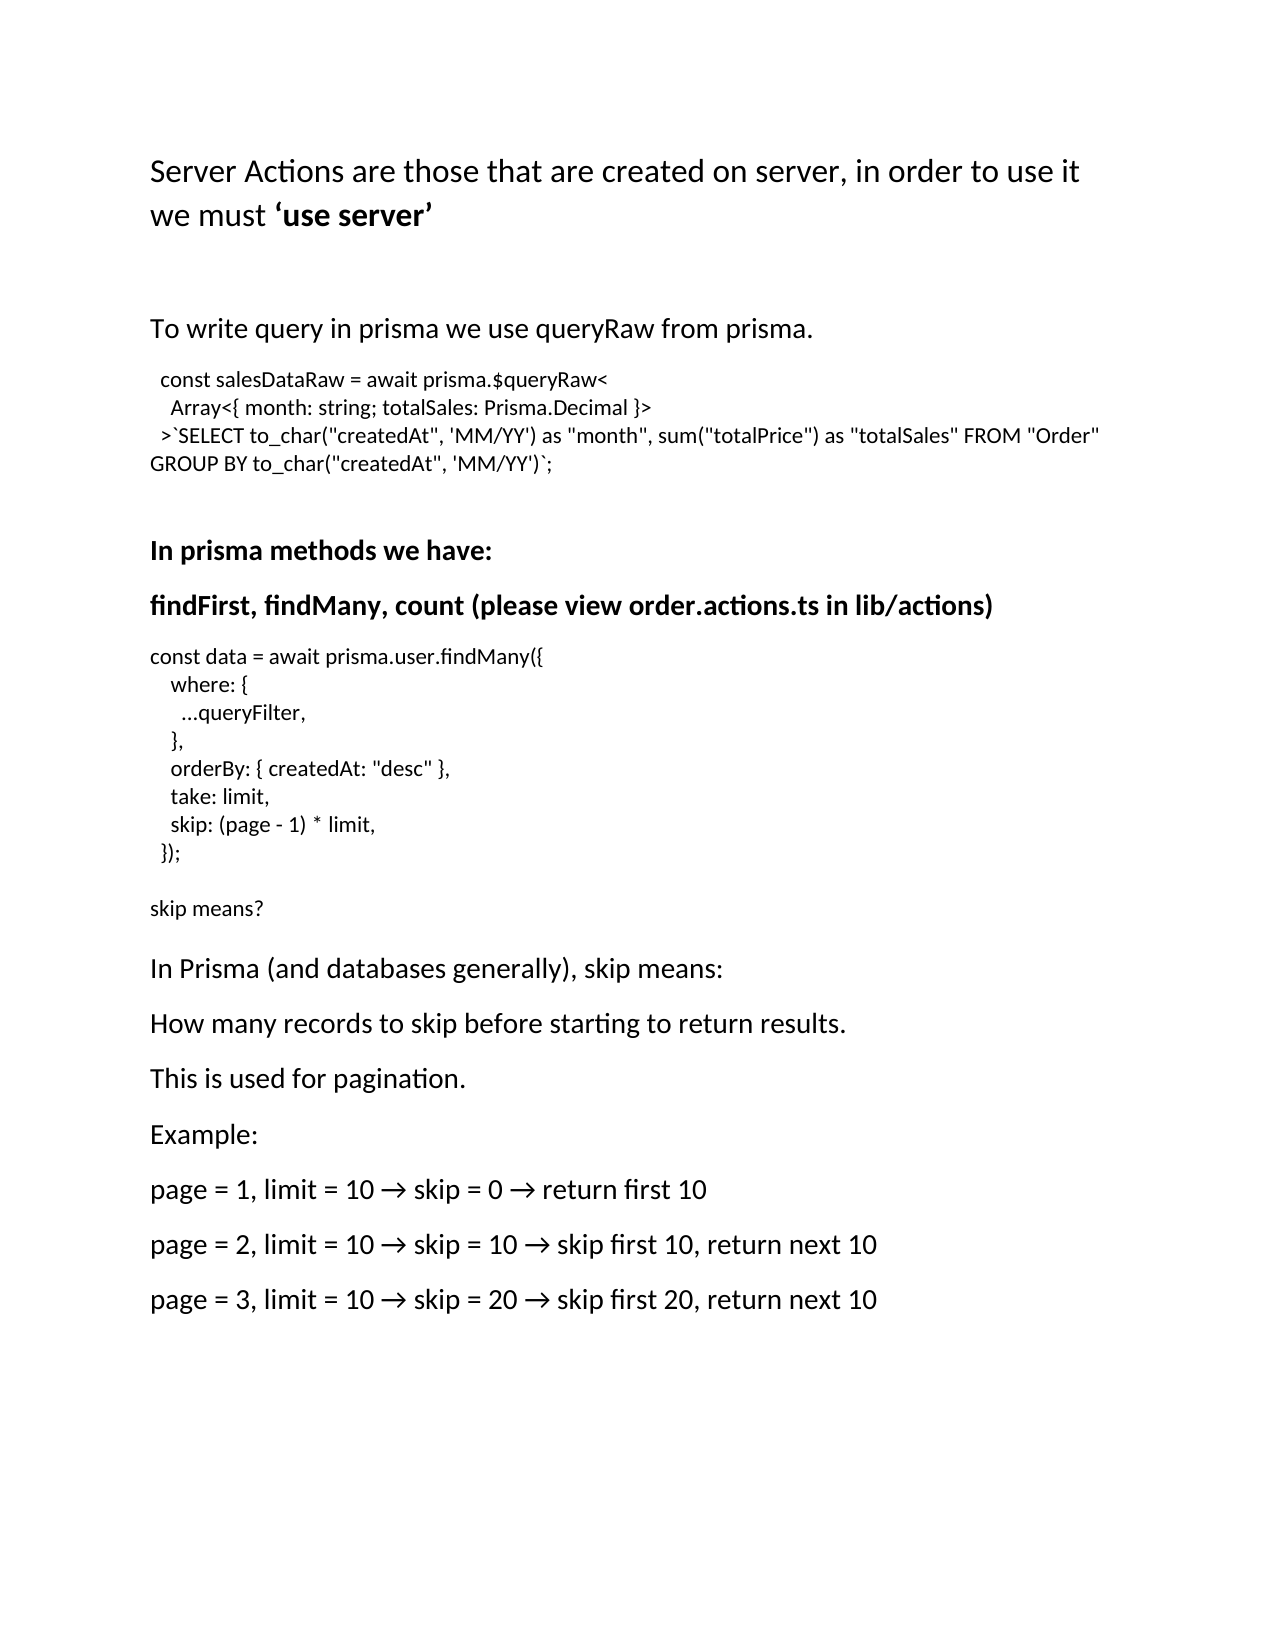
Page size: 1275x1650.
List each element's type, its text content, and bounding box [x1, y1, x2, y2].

text To write query in prisma we use queryRaw from prisma. [150, 310, 1125, 345]
text where: { [150, 670, 1125, 698]
text In prisma methods we have: [150, 532, 1125, 568]
text const data = await prisma.user.findMany({ [150, 642, 1125, 670]
text Server Actions are those that are created on server, in order to use it we must ‘use server’ [150, 150, 1125, 235]
text This is used for pagination. [150, 1061, 1125, 1096]
text take: limit, [150, 782, 1125, 810]
text const salesDataRaw = await prisma.$queryRaw< [150, 365, 1125, 393]
text findFirst, findMany, count (please view order.actions.ts in lib/actions) [150, 587, 1125, 623]
text >`SELECT to_char("createdAt", 'MM/YY') as "month", sum("totalPrice") as "totalSales" FROM "Order" GROUP BY to_char("createdAt", 'MM/YY')`; [150, 421, 1125, 477]
text How many records to skip before starting to return results. [150, 1006, 1125, 1041]
text }, [150, 726, 1125, 754]
text orderBy: { createdAt: "desc" }, [150, 754, 1125, 782]
text page = 3, limit = 10 → skip = 20 → skip first 20, return next 10 [150, 1281, 1125, 1317]
text Array<{ month: string; totalSales: Prisma.Decimal }> [150, 393, 1125, 421]
text }); [150, 838, 1125, 866]
text page = 1, limit = 10 → skip = 0 → return first 10 [150, 1171, 1125, 1206]
text page = 2, limit = 10 → skip = 10 → skip first 10, return next 10 [150, 1226, 1125, 1262]
text skip means? [150, 894, 1125, 922]
text skip: (page - 1) * limit, [150, 810, 1125, 838]
text Example: [150, 1116, 1125, 1151]
text ...queryFilter, [150, 698, 1125, 726]
text In Prisma (and databases generally), skip means: [150, 950, 1125, 986]
